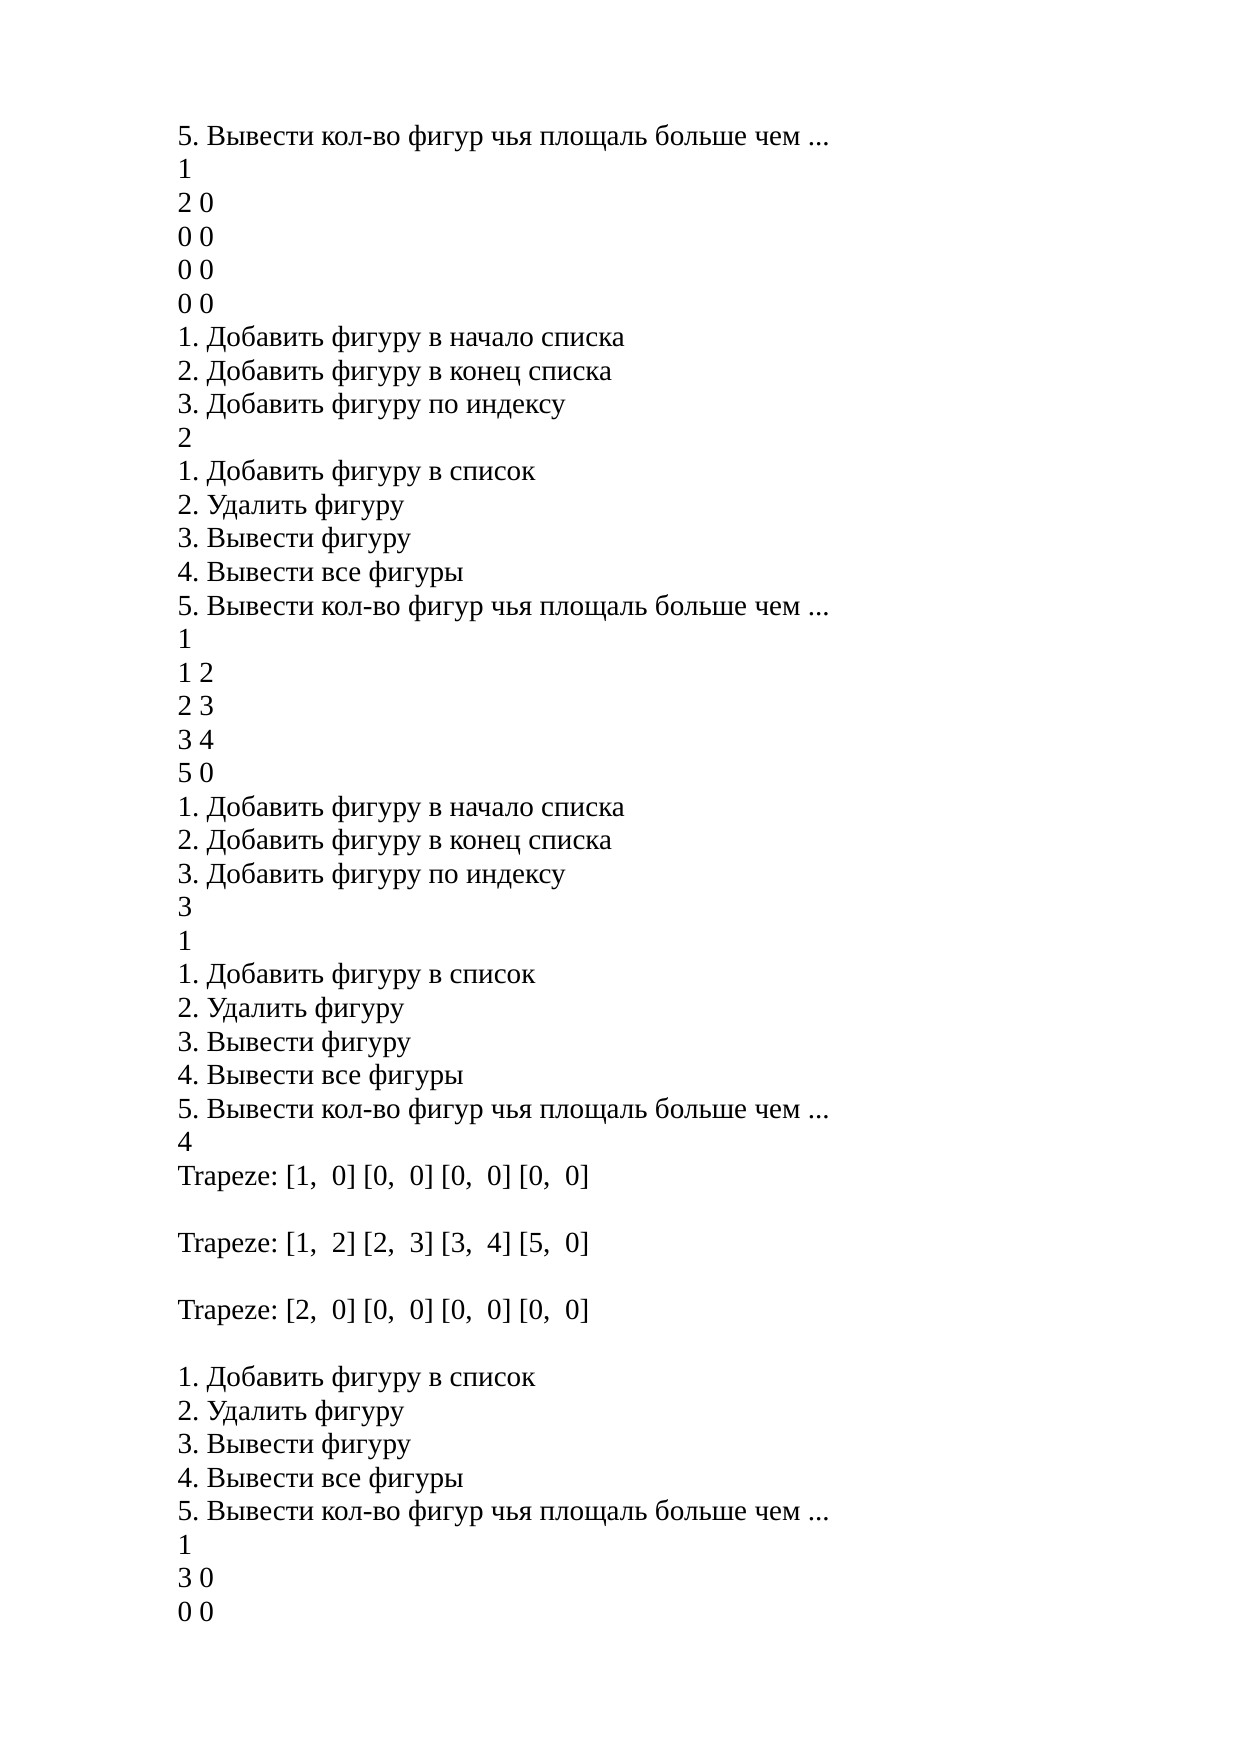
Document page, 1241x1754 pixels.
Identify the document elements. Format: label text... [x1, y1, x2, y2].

text 4. Вывести все фигуры [177, 1057, 1152, 1091]
text 1. Добавить фигуру в список [177, 453, 1152, 487]
text 3. Добавить фигуру по индексу [177, 856, 1152, 889]
text 3 0 [177, 1560, 1152, 1594]
text 1 [177, 152, 1152, 185]
text 2 [177, 420, 1152, 453]
text 0 0 [177, 1594, 1152, 1627]
text Trapeze: [1, 0] [0, 0] [0, 0] [0, 0] [177, 1158, 1152, 1191]
text 5. Вывести кол-во фигур чья площаль больше чем ... [177, 1493, 1152, 1527]
text 0 0 [177, 252, 1152, 286]
text 2 0 [177, 185, 1152, 219]
text 1. Добавить фигуру в начало списка [177, 319, 1152, 353]
text 2. Добавить фигуру в конец списка [177, 822, 1152, 856]
text 2. Удалить фигуру [177, 1393, 1152, 1426]
text 5. Вывести кол-во фигур чья площаль больше чем ... [177, 118, 1152, 152]
text 2. Добавить фигуру в конец списка [177, 353, 1152, 386]
text 5 0 [177, 755, 1152, 789]
text 0 0 [177, 286, 1152, 319]
text 1 [177, 1527, 1152, 1560]
text 1. Добавить фигуру в начало списка [177, 789, 1152, 822]
text 3. Вывести фигуру [177, 1024, 1152, 1057]
text 3. Вывести фигуру [177, 1426, 1152, 1460]
text 3. Добавить фигуру по индексу [177, 386, 1152, 420]
text Trapeze: [1, 2] [2, 3] [3, 4] [5, 0] [177, 1225, 1152, 1258]
text 2. Удалить фигуру [177, 990, 1152, 1024]
text 4 [177, 1124, 1152, 1158]
text 1. Добавить фигуру в список [177, 957, 1152, 990]
text 3 [177, 889, 1152, 923]
text 3. Вывести фигуру [177, 521, 1152, 554]
text 1. Добавить фигуру в список [177, 1359, 1152, 1393]
text 5. Вывести кол-во фигур чья площаль больше чем ... [177, 588, 1152, 621]
text 5. Вывести кол-во фигур чья площаль больше чем ... [177, 1091, 1152, 1124]
text 1 [177, 923, 1152, 957]
text 4. Вывести все фигуры [177, 1460, 1152, 1493]
text 2 3 [177, 688, 1152, 722]
text Trapeze: [2, 0] [0, 0] [0, 0] [0, 0] [177, 1292, 1152, 1326]
text 1 2 [177, 655, 1152, 688]
text 0 0 [177, 219, 1152, 252]
text 1 [177, 621, 1152, 655]
text 3 4 [177, 722, 1152, 755]
text 2. Удалить фигуру [177, 487, 1152, 521]
text 4. Вывести все фигуры [177, 554, 1152, 588]
